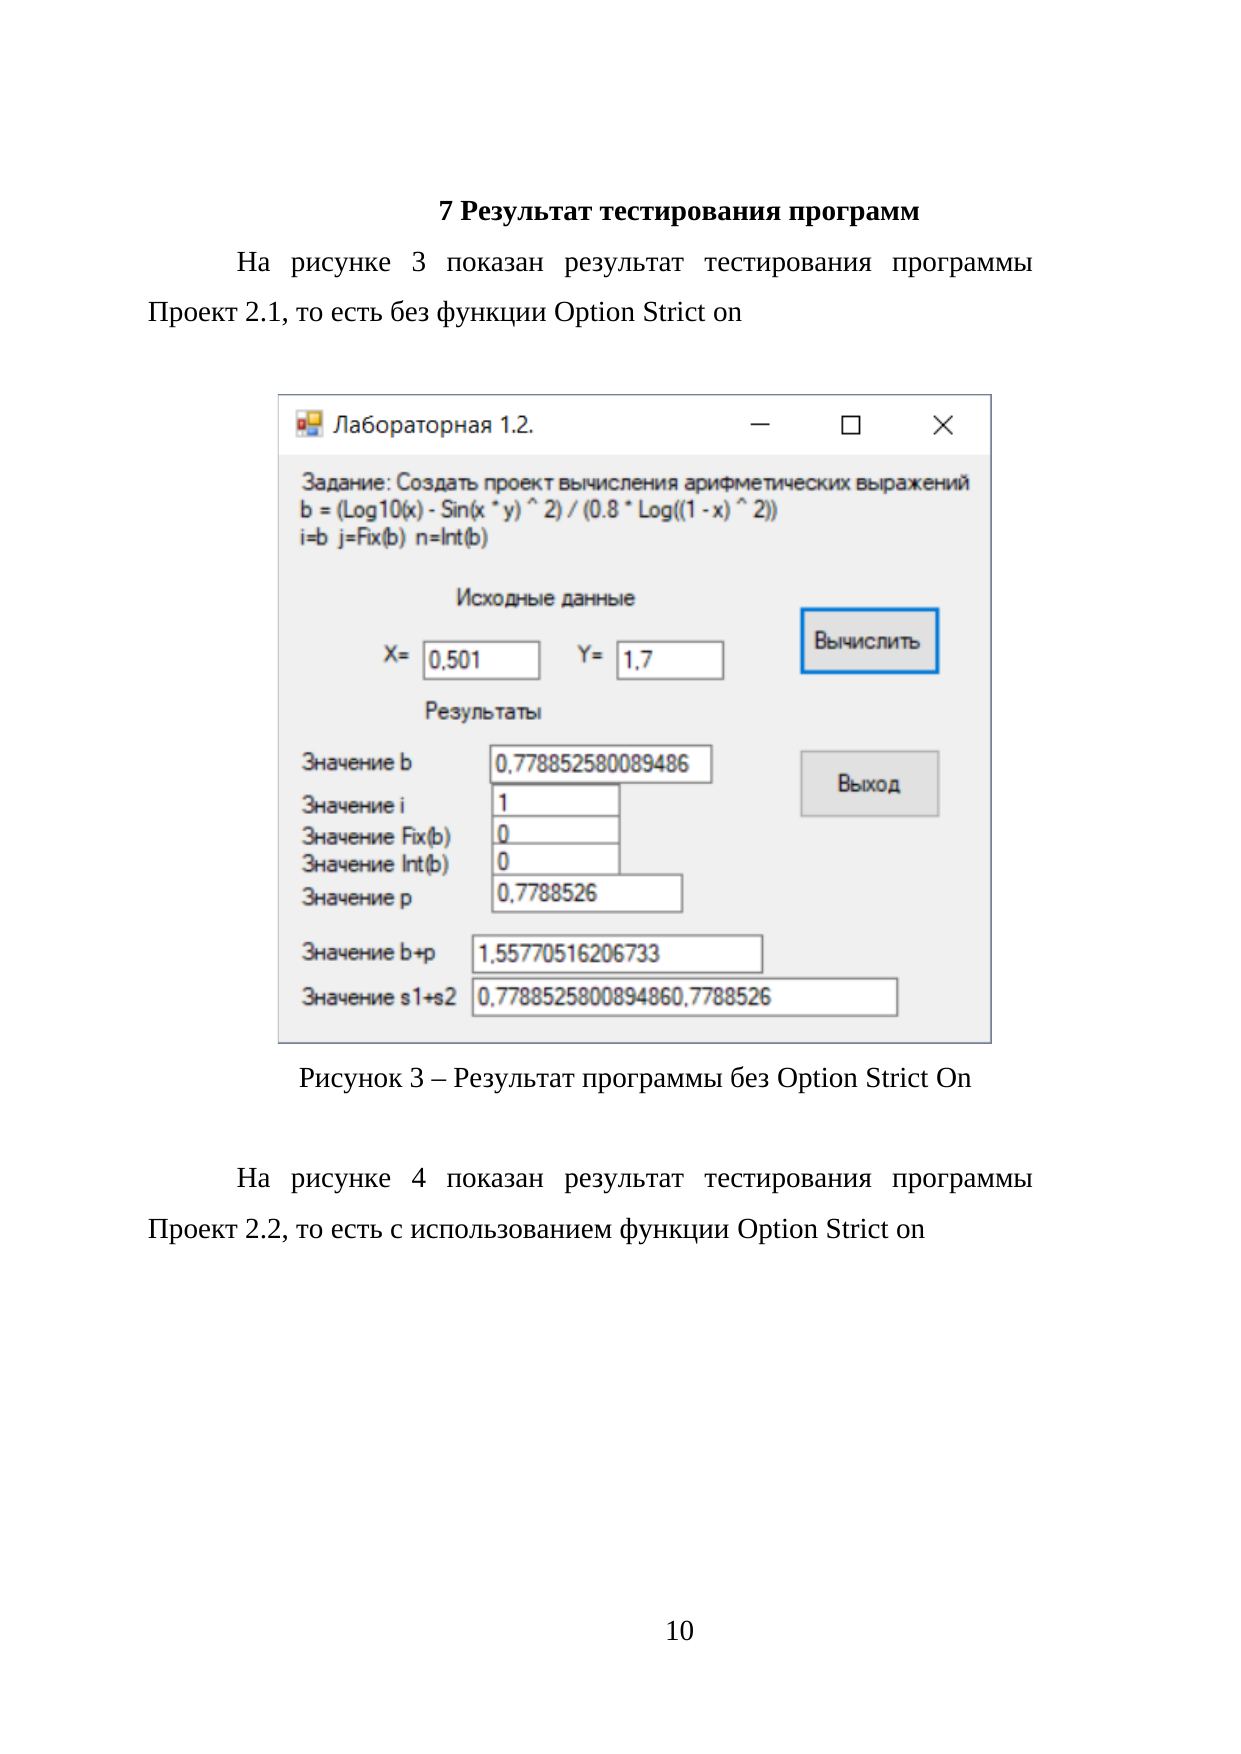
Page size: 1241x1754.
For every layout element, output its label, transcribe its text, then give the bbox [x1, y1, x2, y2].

text На рисунке 3 показан результат тестирования программы Проект 2.1, то есть без функции Option Strict on [148, 244, 1033, 328]
subtitle 7 Результат тестирования программ [148, 193, 1122, 227]
text Рисунок 3 – Результат программы без Option Strict On [148, 1060, 1122, 1093]
text На рисунке 4 показан результат тестирования программы Проект 2.2, то есть с использованием функции Option Strict on [148, 1161, 1033, 1244]
picture [277, 394, 992, 1044]
